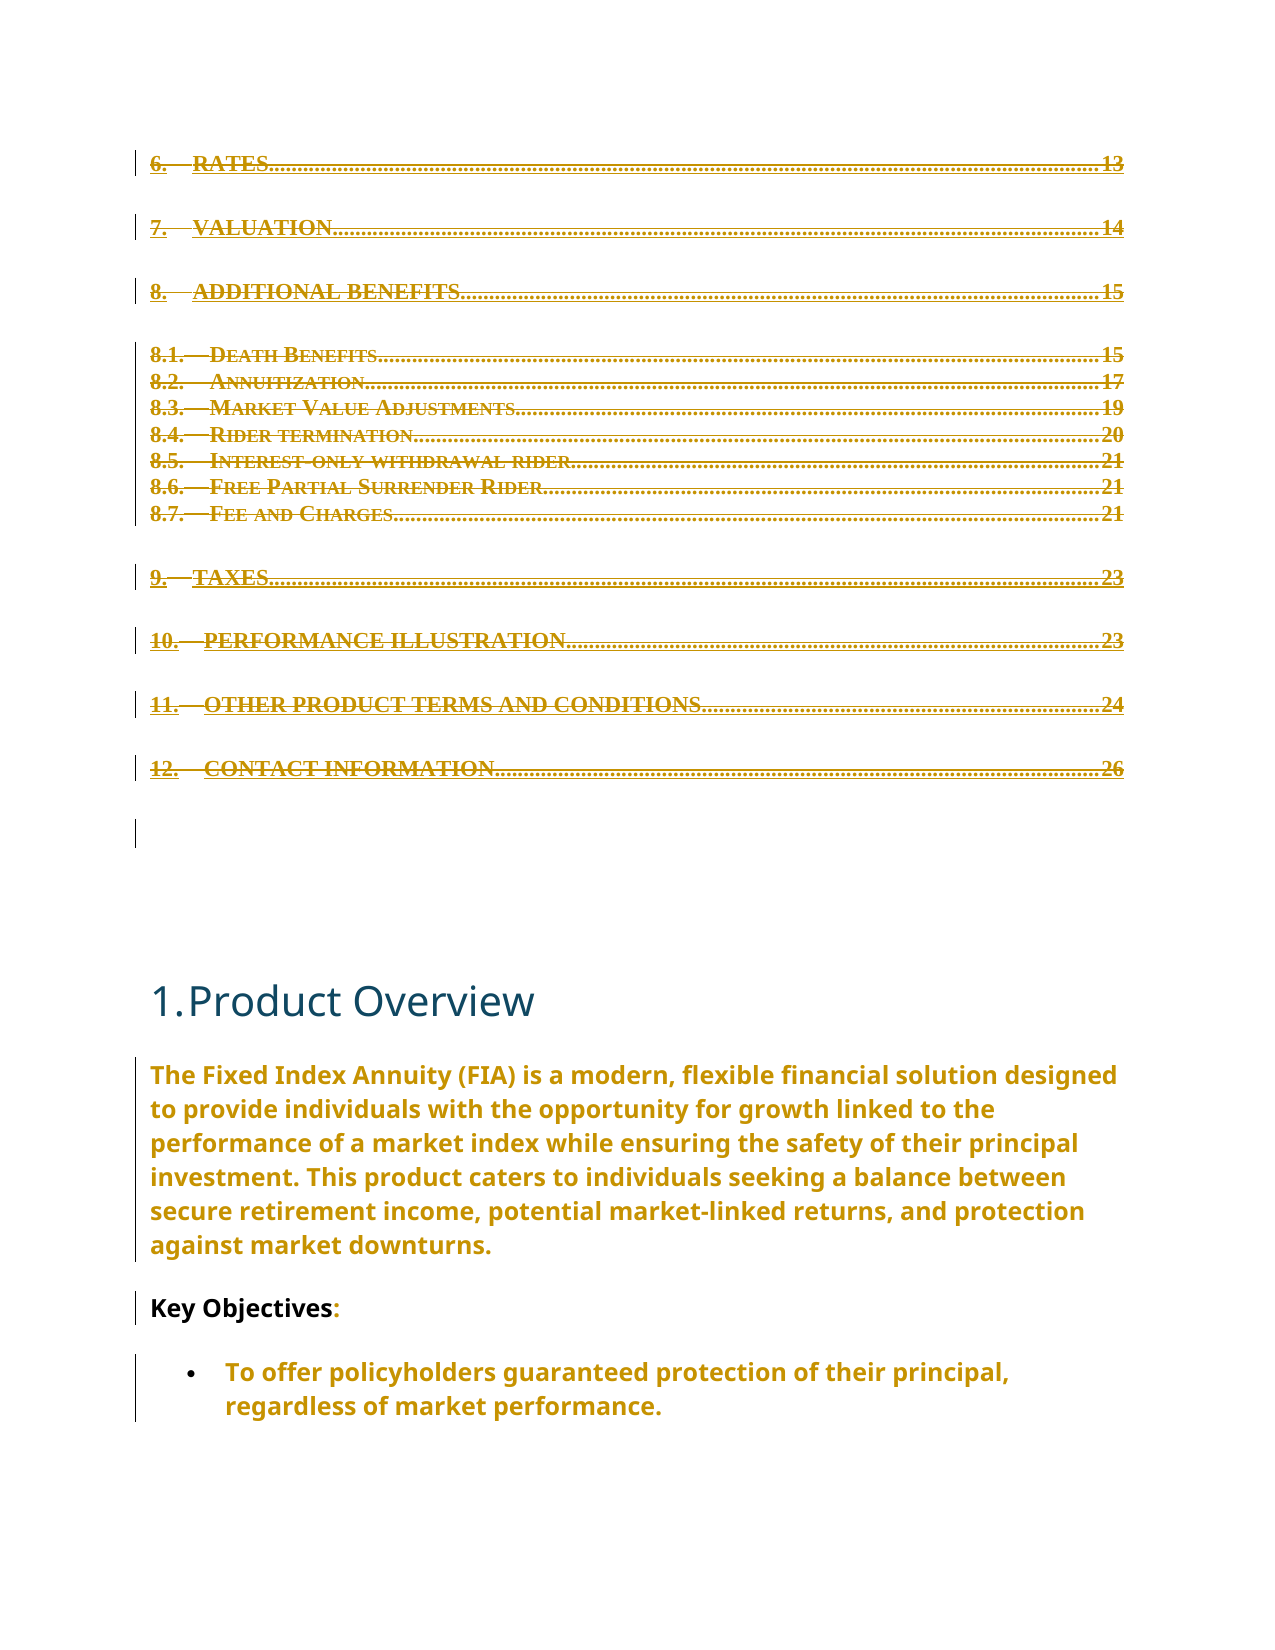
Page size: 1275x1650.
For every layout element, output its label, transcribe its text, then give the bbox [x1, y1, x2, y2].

text The Fixed Index Annuity (FIA) is a modern, flexible financial solution designed to provide individuals with the opportunity for growth linked to the performance of a market index while ensuring the safety of their principal investment. This product caters to individuals seeking a balance between secure retirement income, potential market-linked returns, and protection against market downturns. [150, 1057, 1125, 1262]
text Key Objectives: [150, 1291, 1125, 1325]
list To offer policyholders guaranteed protection of their principal, regardless of market performance. [187, 1354, 1125, 1422]
subtitle Product Overview [150, 971, 1125, 1028]
